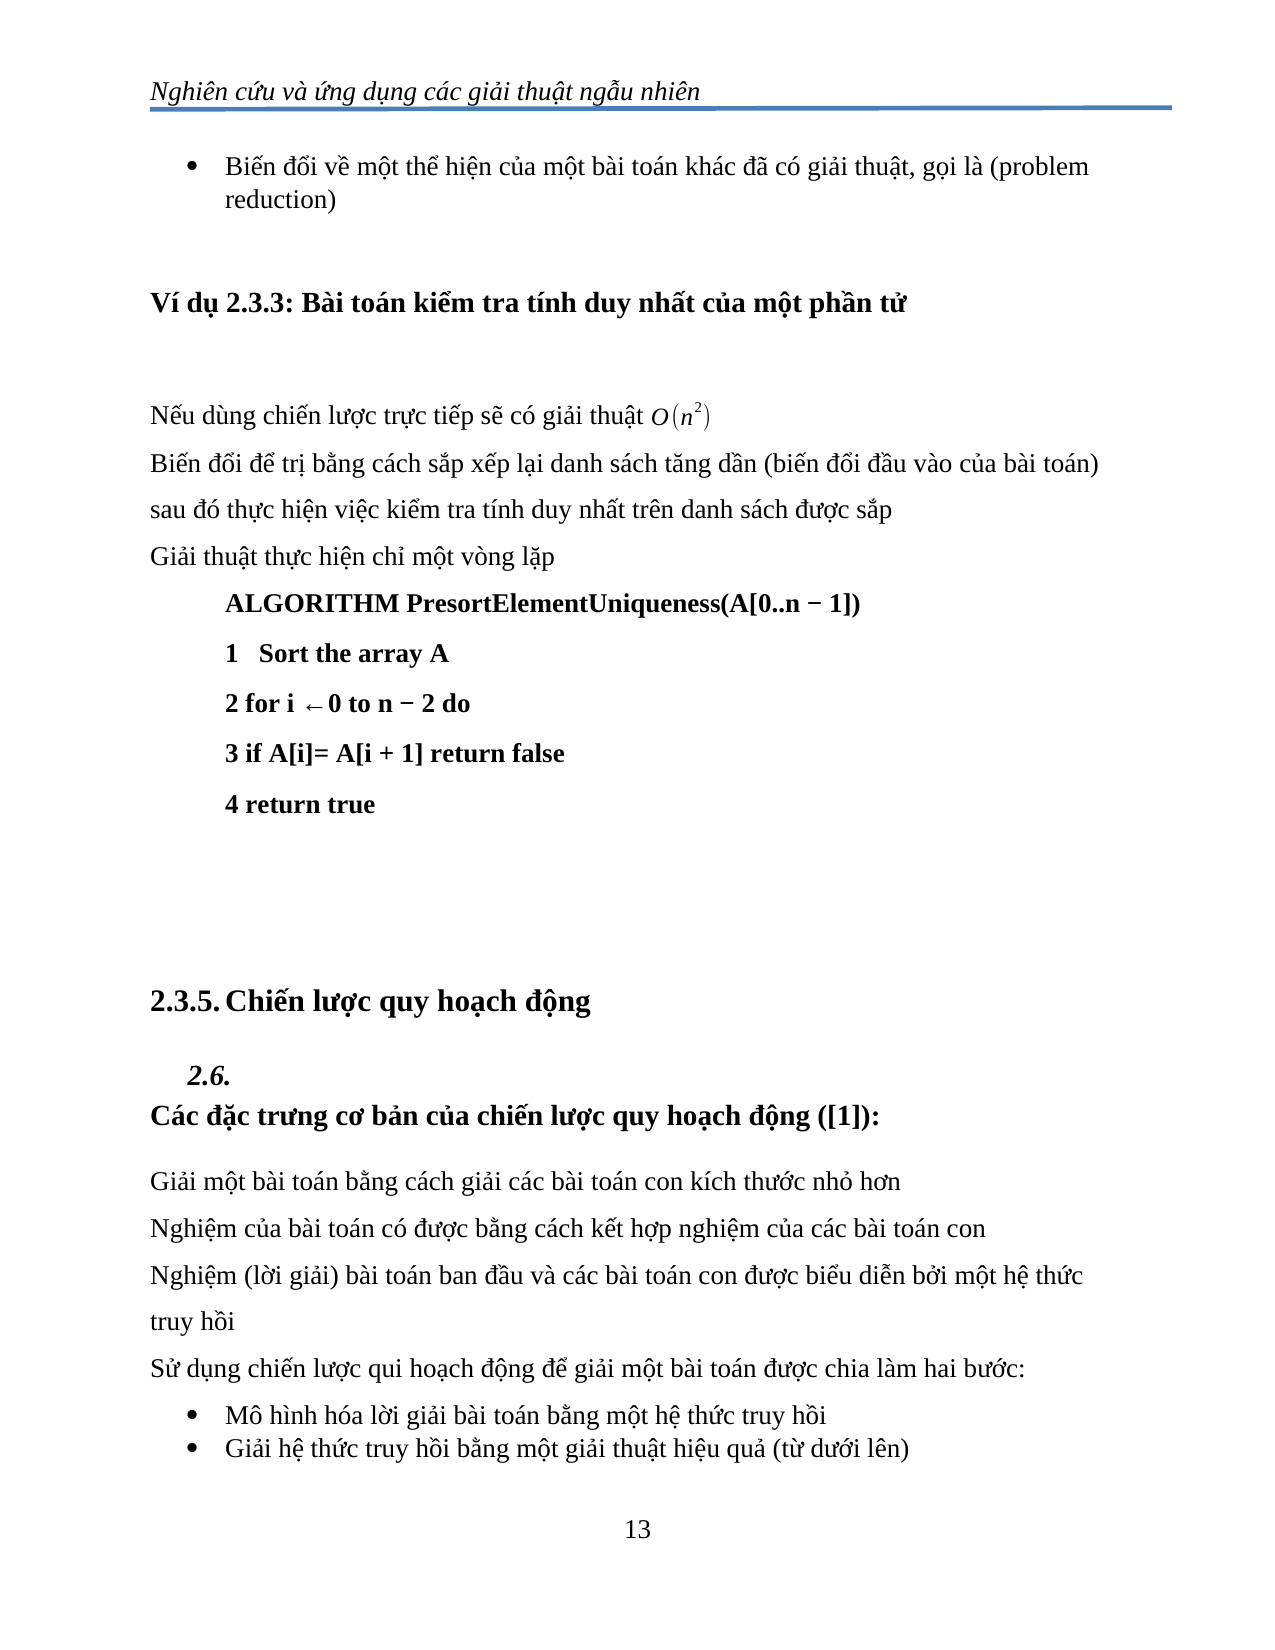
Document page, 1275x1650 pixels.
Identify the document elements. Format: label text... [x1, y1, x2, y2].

list Giải hệ thức truy hồi bằng một giải thuật hiệu quả (từ dưới lên) [187, 1433, 1125, 1464]
text ALGORITHM PresortElementUniqueness(A[0..n − 1]) [225, 587, 1125, 618]
list Biến đổi về một thể hiện của một bài toán khác đã có giải thuật, gọi là (problem reduction) [187, 150, 1125, 215]
text Nghiệm của bài toán có được bằng cách kết hợp nghiệm của các bài toán con [150, 1212, 1125, 1243]
text Biến đổi để trị bằng cách sắp xếp lại danh sách tăng dần (biến đổi đầu vào của bài toán) sau đó thực hiện việc kiểm tra tính duy nhất trên danh sách được sắp [150, 447, 1125, 525]
text 4 return true [225, 788, 1125, 819]
text Nếu dùng chiến lược trực tiếp sẽ có giải thuật [150, 398, 1125, 431]
text 3 if A[i]= A[i + 1] return false [225, 737, 1125, 769]
list Mô hình hóa lời giải bài toán bằng một hệ thức truy hồi [187, 1399, 1125, 1430]
text Chiến lược quy hoạch động [150, 982, 1125, 1018]
text Giải một bài toán bằng cách giải các bài toán con kích thước nhỏ hơn [150, 1166, 1125, 1197]
text Giải thuật thực hiện chỉ một vòng lặp [150, 540, 1125, 571]
text Các đặc trưng cơ bản của chiến lược quy hoạch động ([1]): [150, 1098, 1125, 1132]
text Sử dụng chiến lược qui hoạch động để giải một bài toán được chia làm hai bước: [150, 1352, 1125, 1383]
text 1 Sort the array A [225, 637, 1125, 668]
text 2 for i ←0 to n − 2 do [225, 687, 1125, 718]
text Nghiệm (lời giải) bài toán ban đầu và các bài toán con được biểu diễn bởi một hệ thức truy hồi [150, 1259, 1125, 1337]
text Ví dụ 2.3.3: Bài toán kiểm tra tính duy nhất của một phần tử [150, 285, 1125, 318]
